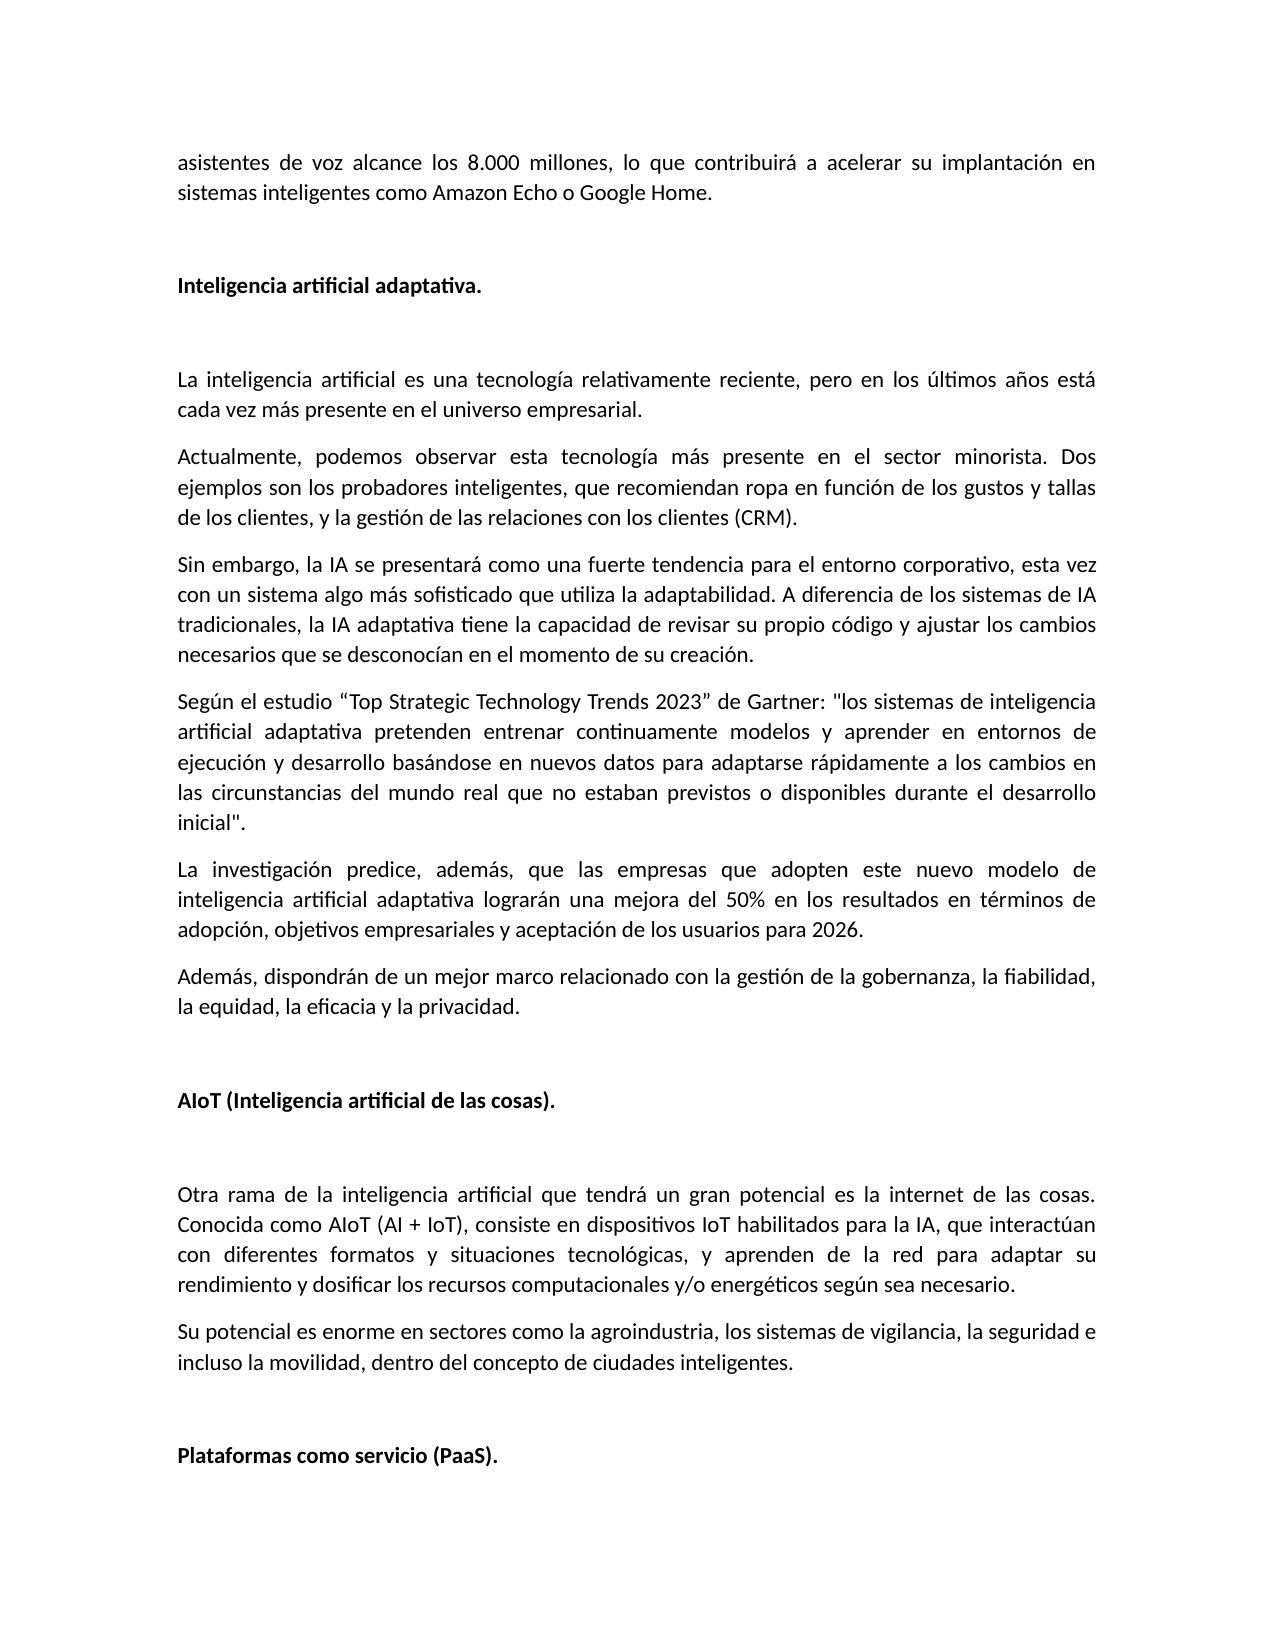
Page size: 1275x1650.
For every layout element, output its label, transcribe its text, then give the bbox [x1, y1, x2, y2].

text Inteligencia artificial adaptativa. [177, 272, 1098, 299]
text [177, 148, 1098, 206]
text Según el estudio “Top Strategic Technology Trends 2023” de Gartner: "los sistemas de inteligencia artificial adaptativa pretenden entrenar continuamente modelos y aprender en entornos de ejecución y desarrollo basándose en nuevos datos para adaptarse rápidamente a los cambios en las circunstancias del mundo real que no estaban previstos o disponibles durante el desarrollo inicial". [177, 687, 1098, 836]
text La investigación predice, además, que las empresas que adopten este nuevo modelo de inteligencia artificial adaptativa lograrán una mejora del 50% en los resultados en términos de adopción, objetivos empresariales y aceptación de los usuarios para 2026. [177, 855, 1098, 943]
text Además, dispondrán de un mejor marco relacionado con la gestión de la gobernanza, la fiabilidad, la equidad, la eficacia y la privacidad. [177, 962, 1098, 1020]
text Plataformas como servicio (PaaS). [177, 1441, 1098, 1469]
text AIoT (Inteligencia artificial de las cosas). [177, 1086, 1098, 1114]
text Su potencial es enorme en sectores como la agroindustria, los sistemas de vigilancia, la seguridad e incluso la movilidad, dentro del concepto de ciudades inteligentes. [177, 1317, 1098, 1376]
text Sin embargo, la IA se presentará como una fuerte tendencia para el entorno corporativo, esta vez con un sistema algo más sofisticado que utiliza la adaptabilidad. A diferencia de los sistemas de IA tradicionales, la IA adaptativa tiene la capacidad de revisar su propio código y ajustar los cambios necesarios que se desconocían en el momento de su creación. [177, 550, 1098, 668]
text La inteligencia artificial es una tecnología relativamente reciente, pero en los últimos años está cada vez más presente en el universo empresarial. [177, 365, 1098, 423]
text Actualmente, podemos observar esta tecnología más presente en el sector minorista. Dos ejemplos son los probadores inteligentes, que recomiendan ropa en función de los gustos y tallas de los clientes, y la gestión de las relaciones con los clientes (CRM). [177, 442, 1098, 531]
text Otra rama de la inteligencia artificial que tendrá un gran potencial es la internet de las cosas. Conocida como AIoT (AI + IoT), consiste en dispositivos IoT habilitados para la IA, que interactúan con diferentes formatos y situaciones tecnológicas, y aprenden de la red para adaptar su rendimiento y dosificar los recursos computacionales y/o energéticos según sea necesario. [177, 1180, 1098, 1298]
